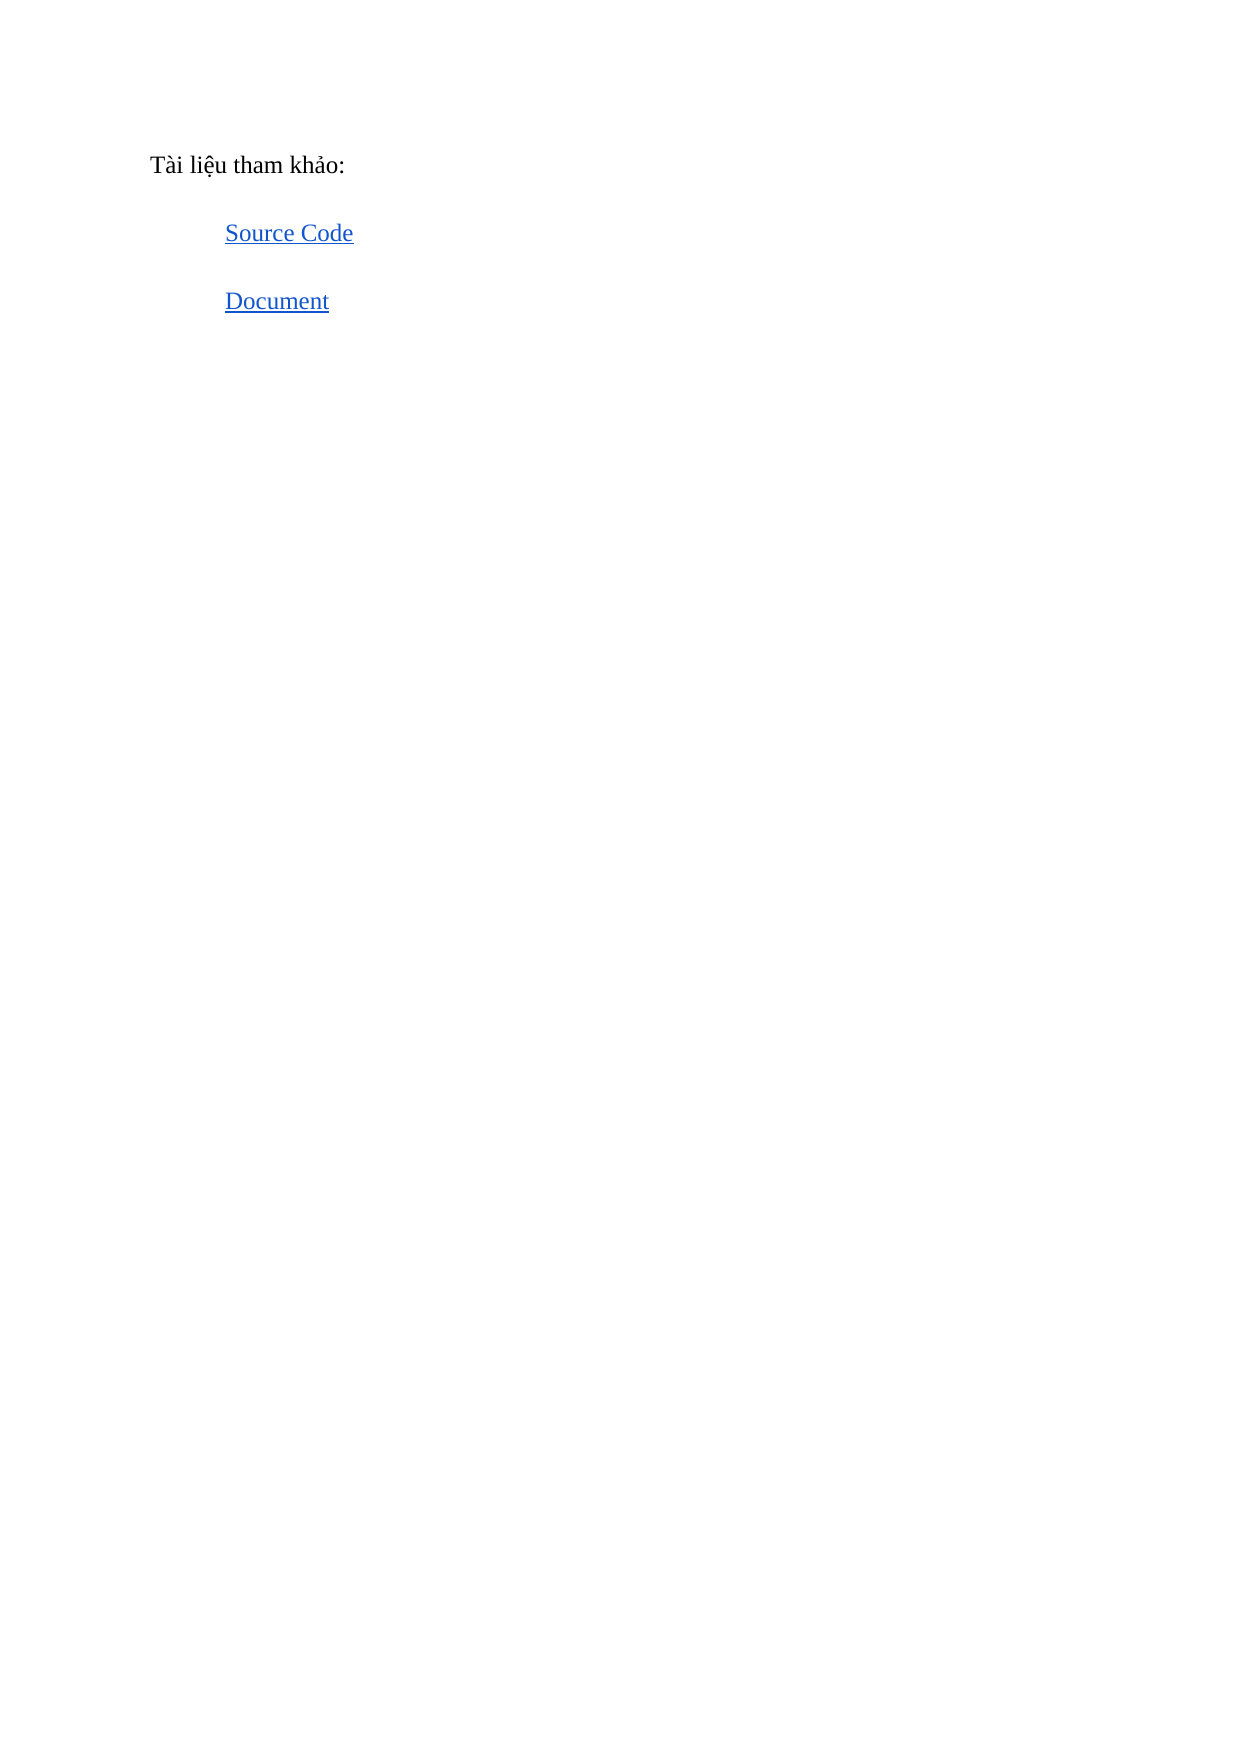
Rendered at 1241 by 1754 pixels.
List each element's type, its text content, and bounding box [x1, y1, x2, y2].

text Document [150, 286, 1090, 315]
text Tài liệu tham khảo: [150, 150, 1090, 179]
text Source Code [150, 218, 1090, 247]
